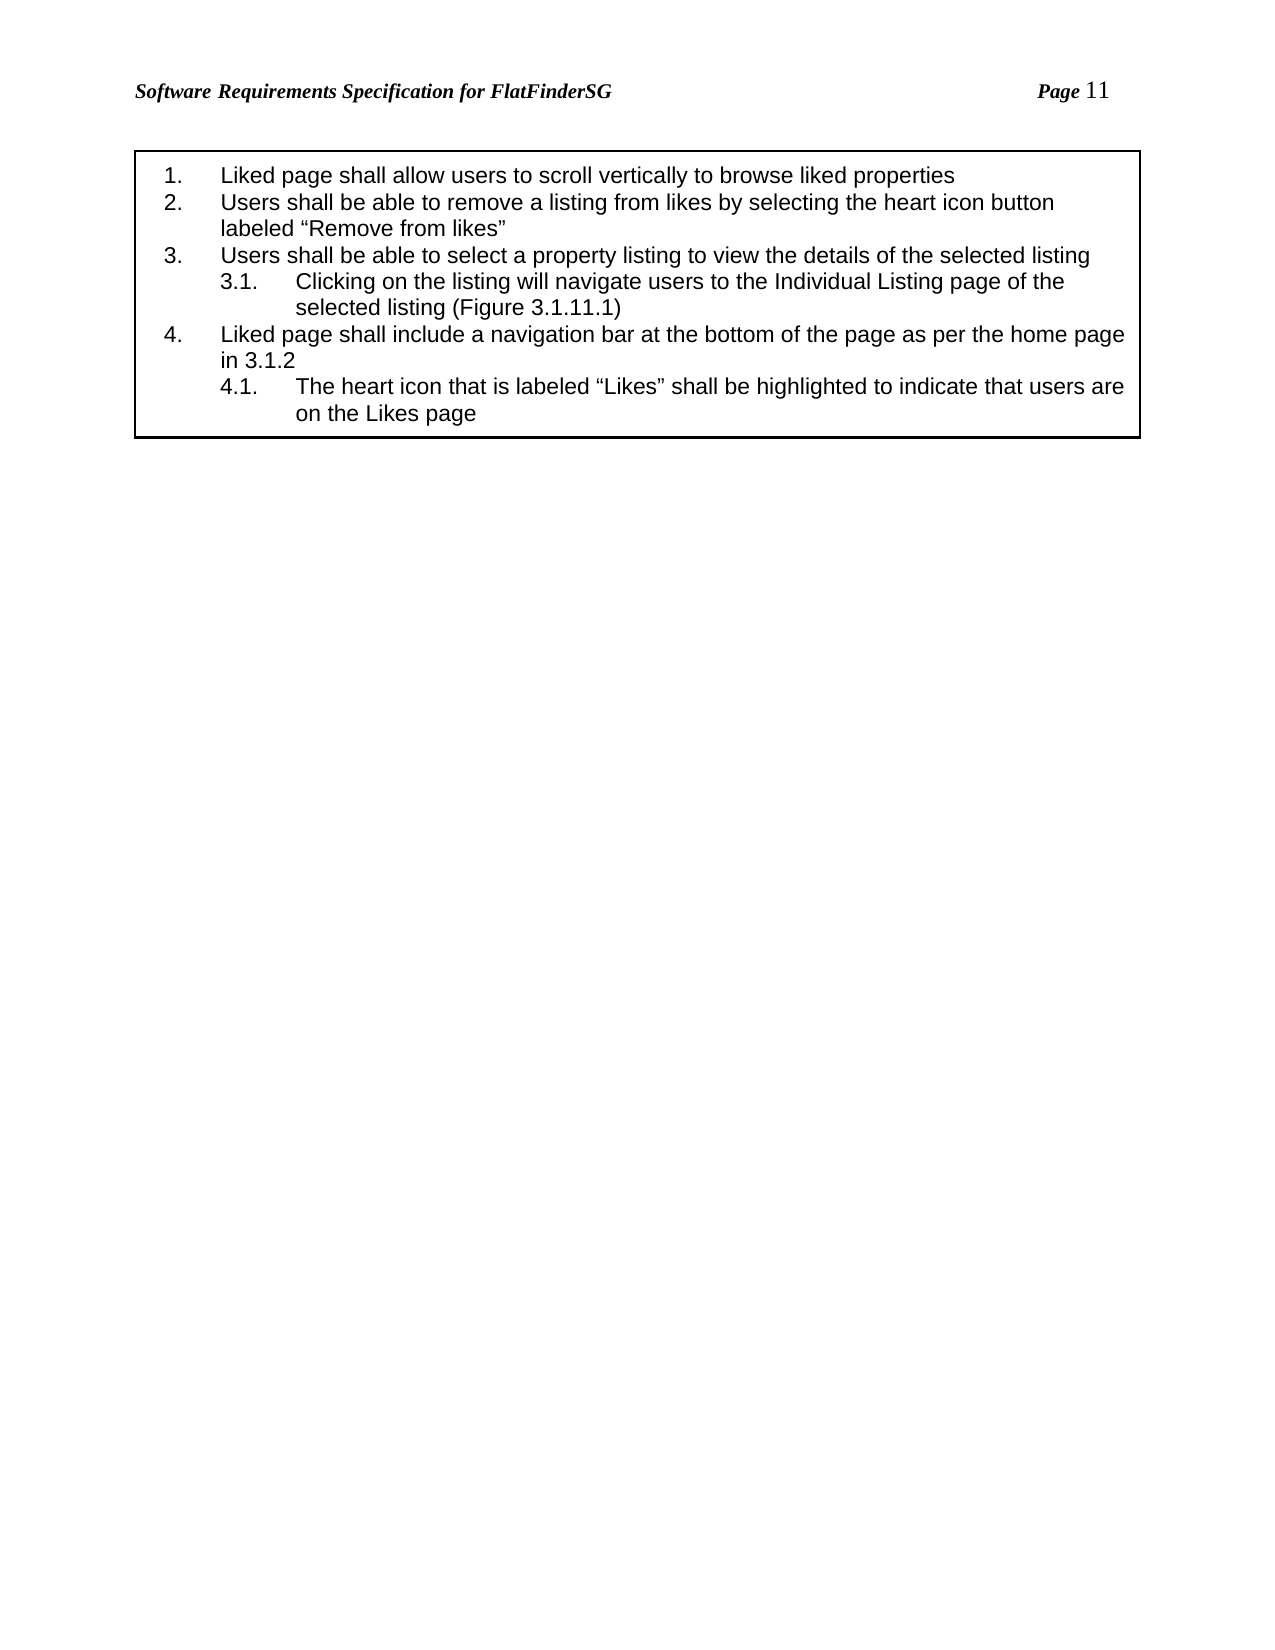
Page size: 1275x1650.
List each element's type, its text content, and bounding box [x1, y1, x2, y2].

table_cell Liked page shall allow users to scroll vertically to browse liked properties Users shall be able to remove a listing from likes by selecting the heart icon button labeled “Remove from likes” Users shall be able to select a property listing to view the details of the selected listing Clicking on the listing will navigate users to the Individual Listing page of the selected listing (Figure 3.1.11.1) Liked page shall include a navigation bar at the bottom of the page as per the home page in 3.1.2 The heart icon that is labeled “Likes” shall be highlighted to indicate that users are on the Likes page [136, 152, 1139, 436]
